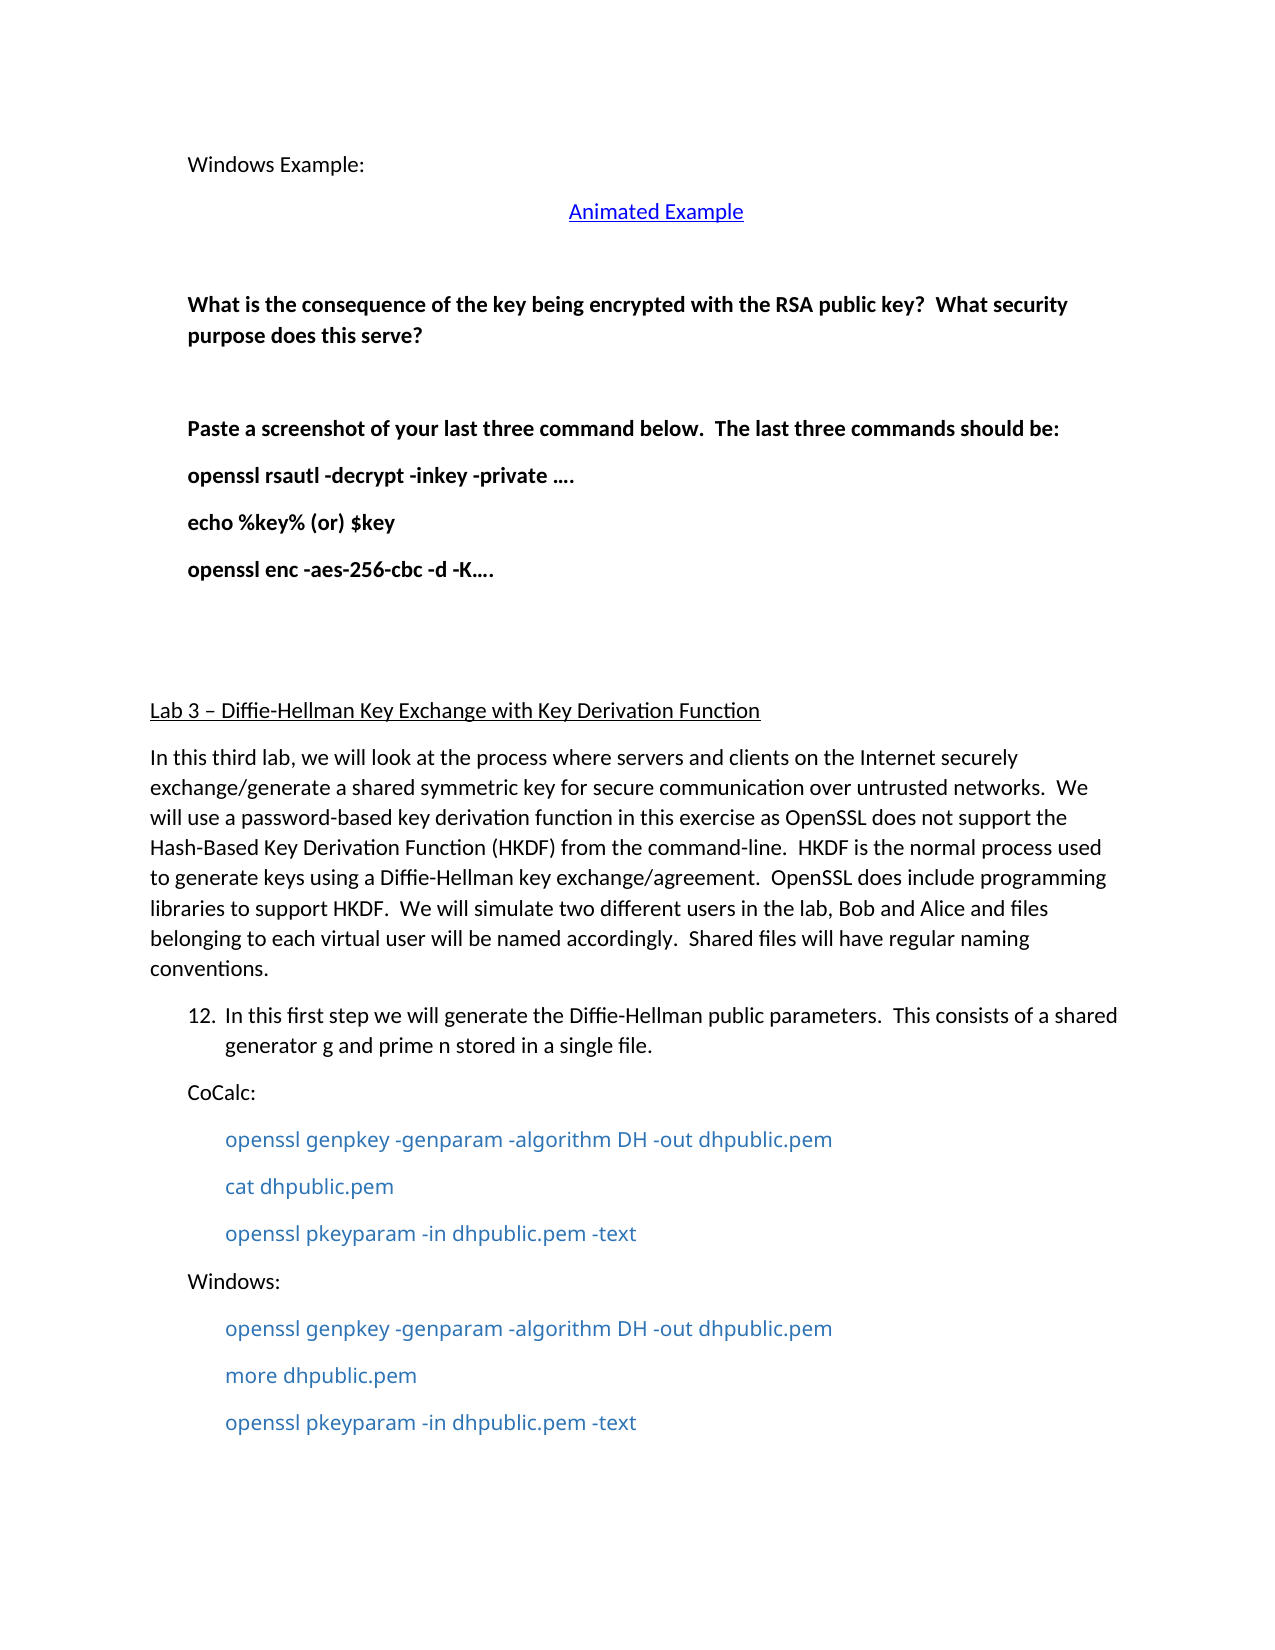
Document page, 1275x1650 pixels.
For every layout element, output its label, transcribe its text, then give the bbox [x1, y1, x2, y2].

text openssl pkeyparam -in dhpublic.pem -text [225, 1408, 1125, 1437]
text cat dhpublic.pem [225, 1172, 1125, 1201]
text openssl rsautl -decrypt -inkey -private …. [187, 461, 1125, 489]
list In this first step we will generate the Diffie-Hellman public parameters. This consists of a shared generator g and prime n stored in a single file. [187, 1001, 1125, 1059]
text Animated Example [187, 197, 1125, 225]
text openssl genpkey -genparam -algorithm DH -out dhpublic.pem [225, 1125, 1125, 1153]
text What is the consequence of the key being encrypted with the RSA public key? What security purpose does this serve? [187, 291, 1125, 349]
text In this third lab, we will look at the process where servers and clients on the Internet securely exchange/generate a shared symmetric key for secure communication over untrusted networks. We will use a password-based key derivation function in this exercise as OpenSSL does not support the Hash-Based Key Derivation Function (HKDF) from the command-line. HKDF is the normal process used to generate keys using a Diffie-Hellman key exchange/agreement. OpenSSL does include programming libraries to support HKDF. We will simulate two different users in the lab, Bob and Alice and files belonging to each virtual user will be named accordingly. Shared files will have regular naming conventions. [150, 743, 1125, 982]
text Windows Example: [187, 150, 1125, 178]
text openssl enc -aes-256-cbc -d -K…. [187, 555, 1125, 583]
text Paste a screenshot of your last three command below. The last three commands should be: [187, 414, 1125, 443]
text openssl pkeyparam -in dhpublic.pem -text [225, 1219, 1125, 1248]
text CoCalc: [187, 1078, 1125, 1106]
text Lab 3 – Diffie-Hellman Key Exchange with Key Derivation Function [150, 696, 1125, 724]
text echo %key% (or) $key [187, 508, 1125, 536]
text openssl genpkey -genparam -algorithm DH -out dhpublic.pem [225, 1314, 1125, 1342]
text Windows: [187, 1267, 1125, 1295]
text more dhpublic.pem [225, 1361, 1125, 1389]
